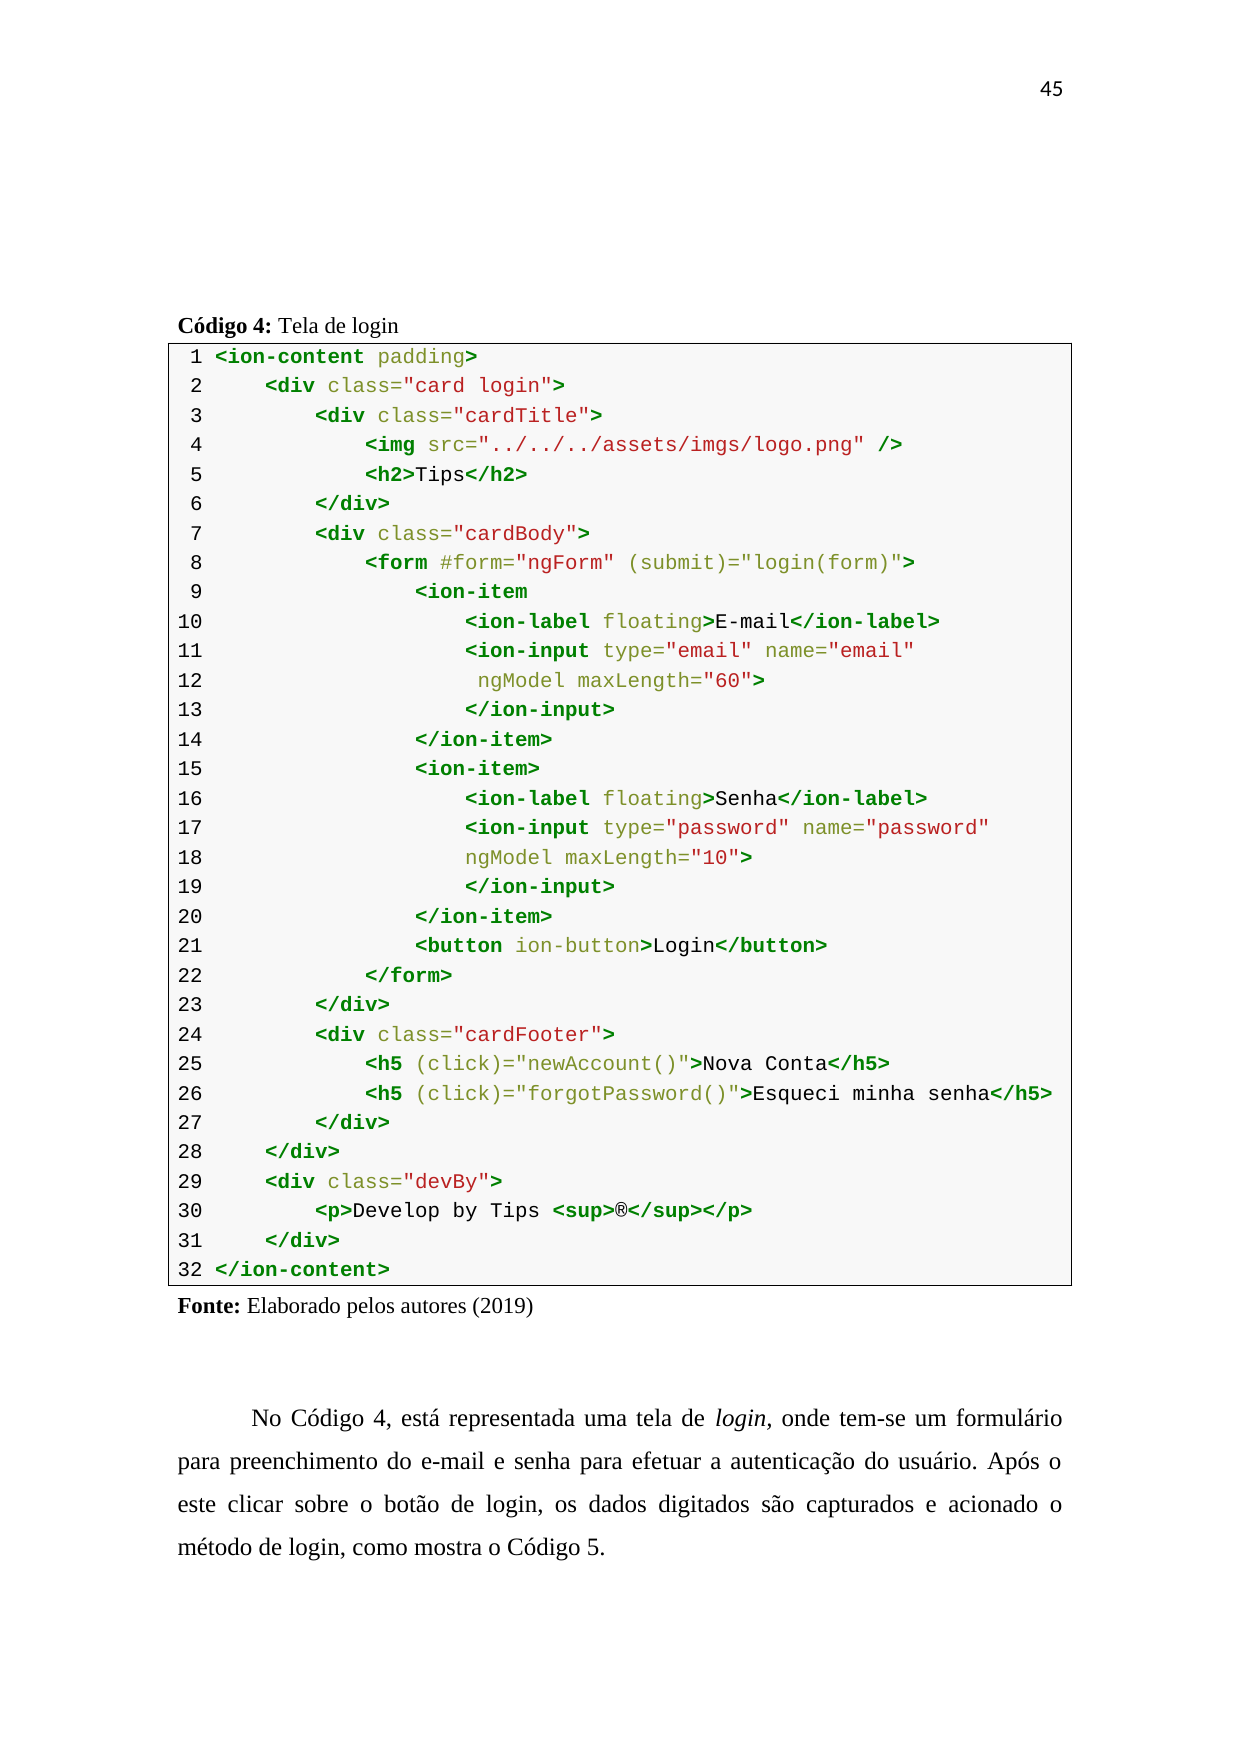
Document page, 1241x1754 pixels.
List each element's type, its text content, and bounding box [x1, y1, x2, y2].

text 22 </form> [169, 962, 1071, 988]
text 10 <ion-label floating>E-mail</ion-label> [169, 608, 1071, 634]
text Código 4: Tela de login [177, 312, 1063, 339]
text 30 <p>Develop by Tips <sup>®</sup></p> [169, 1197, 1071, 1224]
text 17 <ion-input type="password" name="password" [169, 814, 1071, 841]
text 28 </div> [169, 1138, 1071, 1165]
text 1 <ion-content padding> [169, 344, 1071, 369]
text 14 </ion-item> [169, 726, 1071, 752]
text 6 </div> [169, 490, 1071, 517]
text 23 </div> [169, 991, 1071, 1018]
text 26 <h5 (click)="forgotPassword()">Esqueci minha senha</h5> [169, 1079, 1071, 1106]
text 29 <div class="devBy"> [169, 1168, 1071, 1195]
text 3 <div class="cardTitle"> [169, 401, 1071, 428]
text 11 <ion-input type="email" name="email" [169, 637, 1071, 664]
text 15 <ion-item> [169, 755, 1071, 782]
text 20 </ion-item> [169, 903, 1071, 929]
text 18 ngModel maxLength="10"> [169, 844, 1071, 870]
text 4 <img src="../../../assets/imgs/logo.png" /> [169, 431, 1071, 458]
text 8 <form #form="ngForm" (submit)="login(form)"> [169, 549, 1071, 576]
text 24 <div class="cardFooter"> [169, 1021, 1071, 1047]
text 32 </ion-content> [169, 1256, 1071, 1285]
text 12 ngModel maxLength="60"> [169, 667, 1071, 693]
text 7 <div class="cardBody"> [169, 519, 1071, 546]
text 31 </div> [169, 1227, 1071, 1254]
text 9 <ion-item [169, 578, 1071, 605]
text Fonte: Elaborado pelos autores (2019) [177, 1292, 1063, 1318]
text 2 <div class="card login"> [169, 372, 1071, 399]
text 5 <h2>Tips</h2> [169, 460, 1071, 487]
text 13 </ion-input> [169, 696, 1071, 723]
text 16 <ion-label floating>Senha</ion-label> [169, 785, 1071, 811]
text 27 </div> [169, 1109, 1071, 1136]
text 25 <h5 (click)="newAccount()">Nova Conta</h5> [169, 1050, 1071, 1077]
text 21 <button ion-button>Login</button> [169, 932, 1071, 959]
text No Código 4, está representada uma tela de login, onde tem-se um formulário para preenchimento do e-mail e senha para efetuar a autenticação do usuário. Após o este clicar sobre o botão de login, os dados digitados são capturados e acionado o método de login, como mostra o Código 5. [177, 1403, 1063, 1561]
text 19 </ion-input> [169, 873, 1071, 900]
